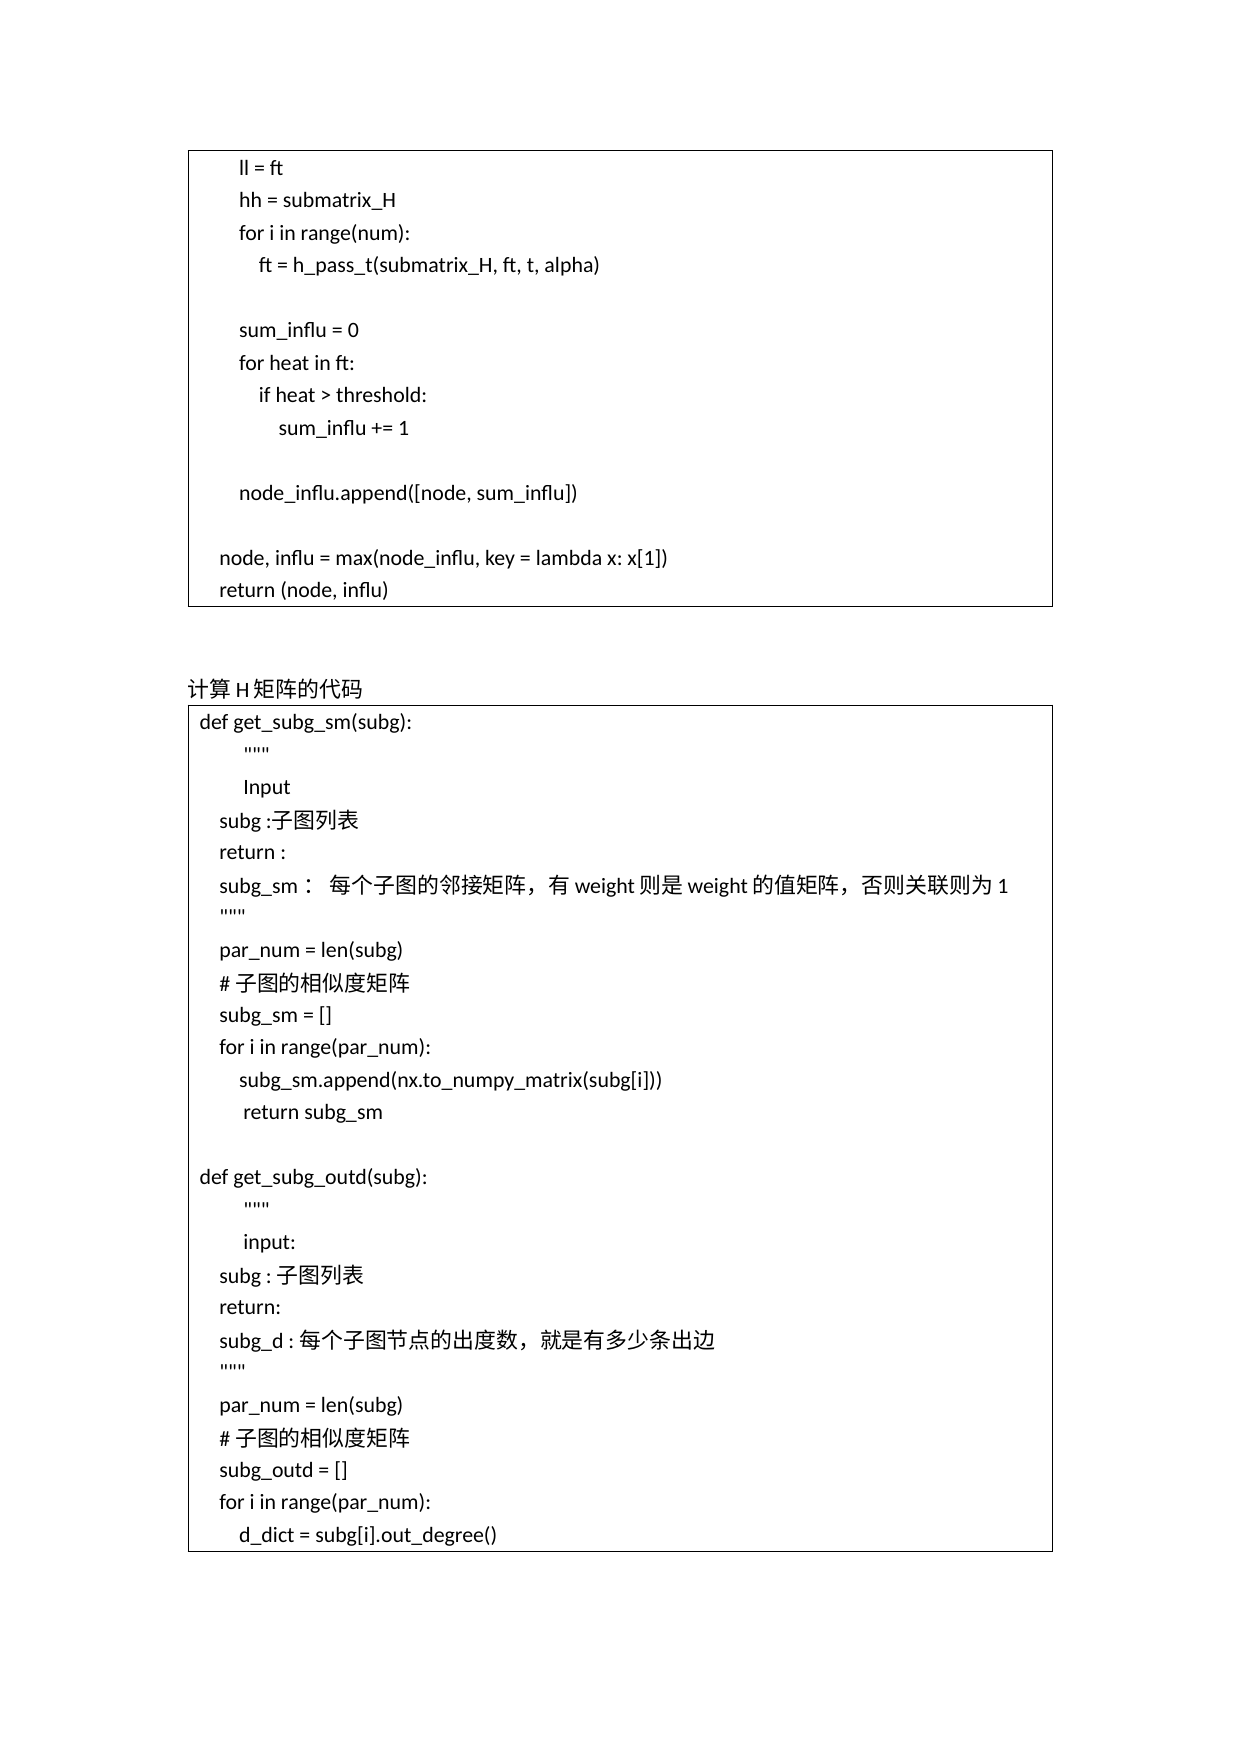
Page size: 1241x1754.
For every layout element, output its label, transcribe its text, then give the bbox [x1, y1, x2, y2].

text 计算H矩阵的代码 [187, 672, 1053, 704]
